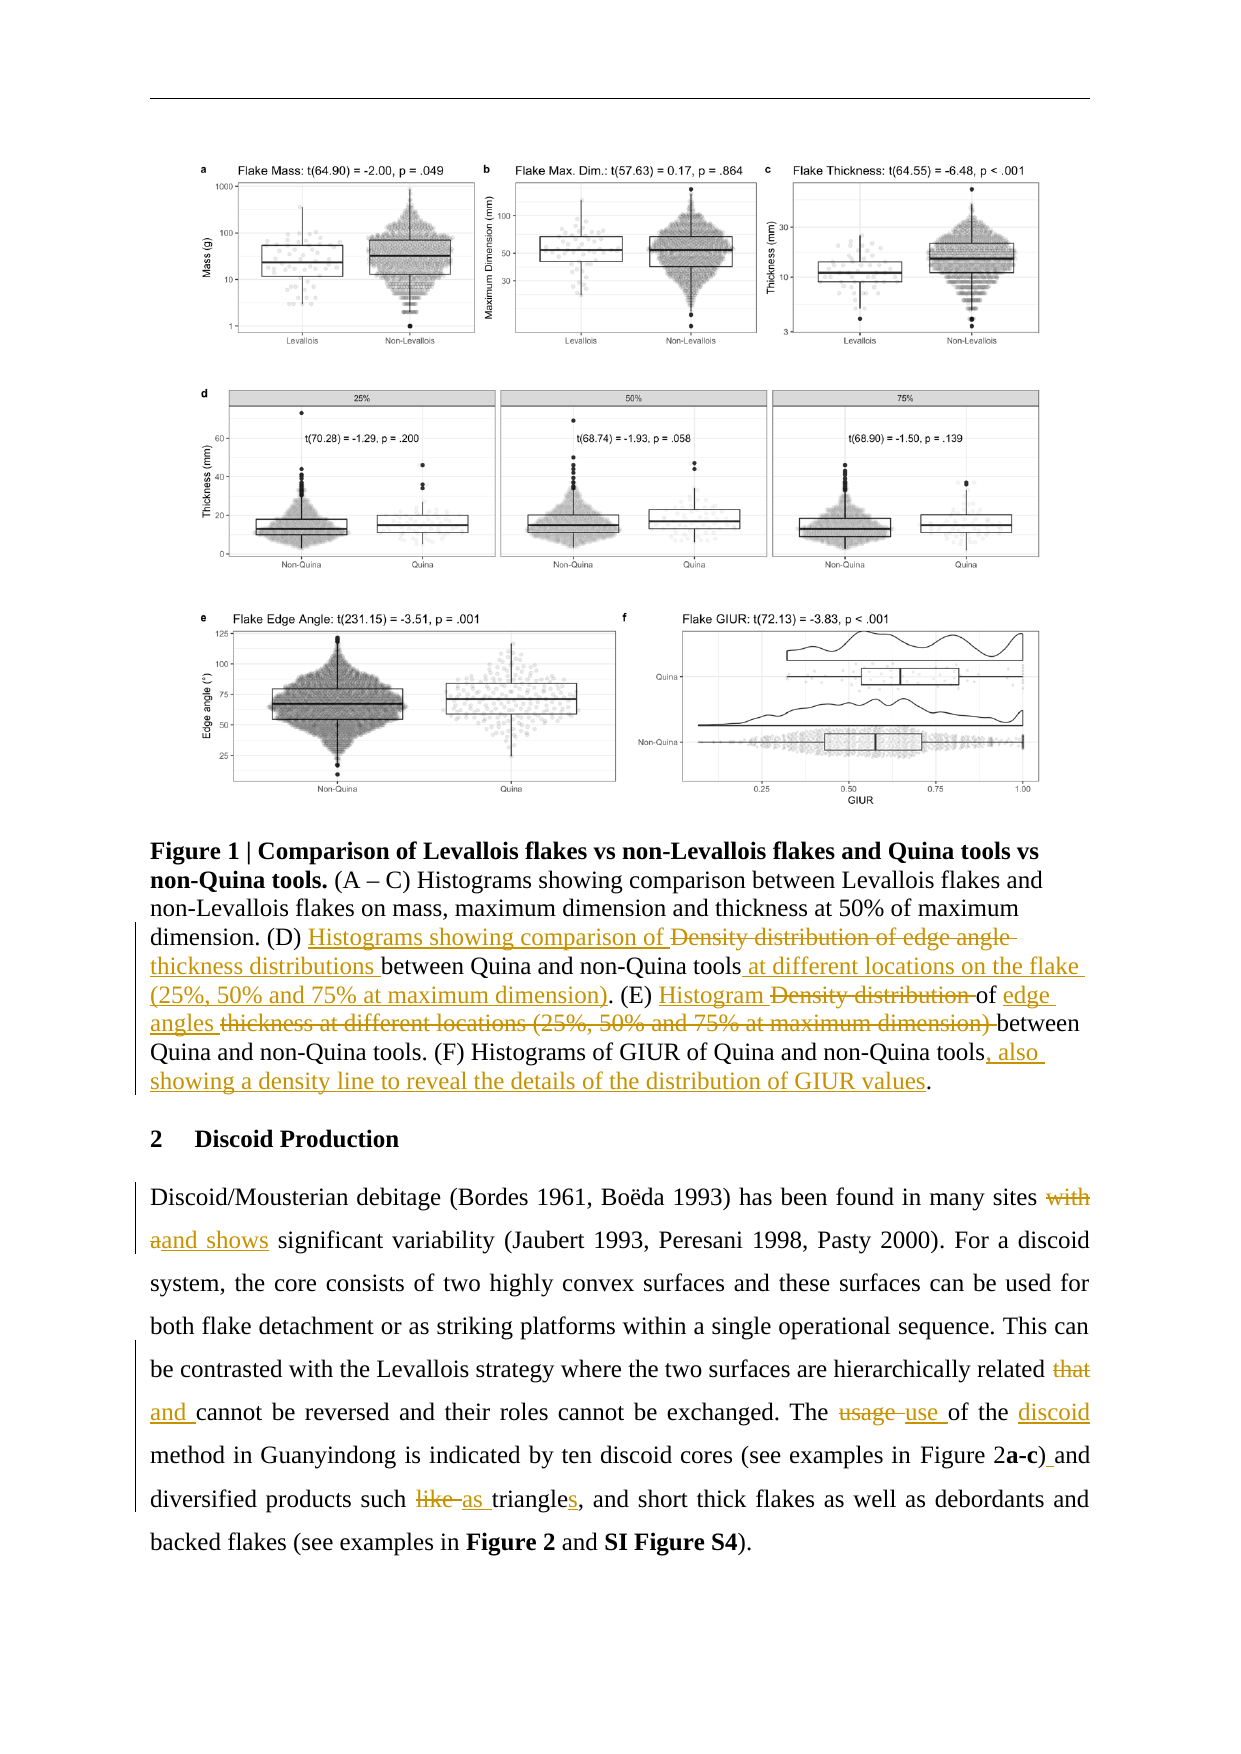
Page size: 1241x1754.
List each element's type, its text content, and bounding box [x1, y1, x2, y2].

text Figure 1 | Comparison of Levallois flakes vs non-Levallois flakes and Quina tools vs non-Quina tools. (A – C) Histograms showing comparison between Levallois flakes and non-Levallois flakes on mass, maximum dimension and thickness at 50% of maximum dimension. (D) between Quina and non-Quina tools. (E) of between Quina and non-Quina tools. (F) Histograms of GIUR of Quina and non-Quina tools. [150, 836, 1090, 1095]
subtitle Discoid Production [150, 1124, 1090, 1153]
picture [150, 150, 1091, 822]
text Discoid/Mousterian debitage (Bordes 1961, Boëda 1993) has been found in many sites significant variability (Jaubert 1993, Peresani 1998, Pasty 2000). For a discoid system, the core consists of two highly convex surfaces and these surfaces can be used for both flake detachment or as striking platforms within a single operational sequence. This can be contrasted with the Levallois strategy where the two surfaces are hierarchically related cannot be reversed and their roles cannot be exchanged. The of the method in Guanyindong is indicated by ten discoid cores (see examples in Figure 2a-c)and diversified products such triangle, and short thick flakes as well as debordants and backed flakes (see examples in Figure 2 and SI Figure S4). [150, 1182, 1090, 1556]
